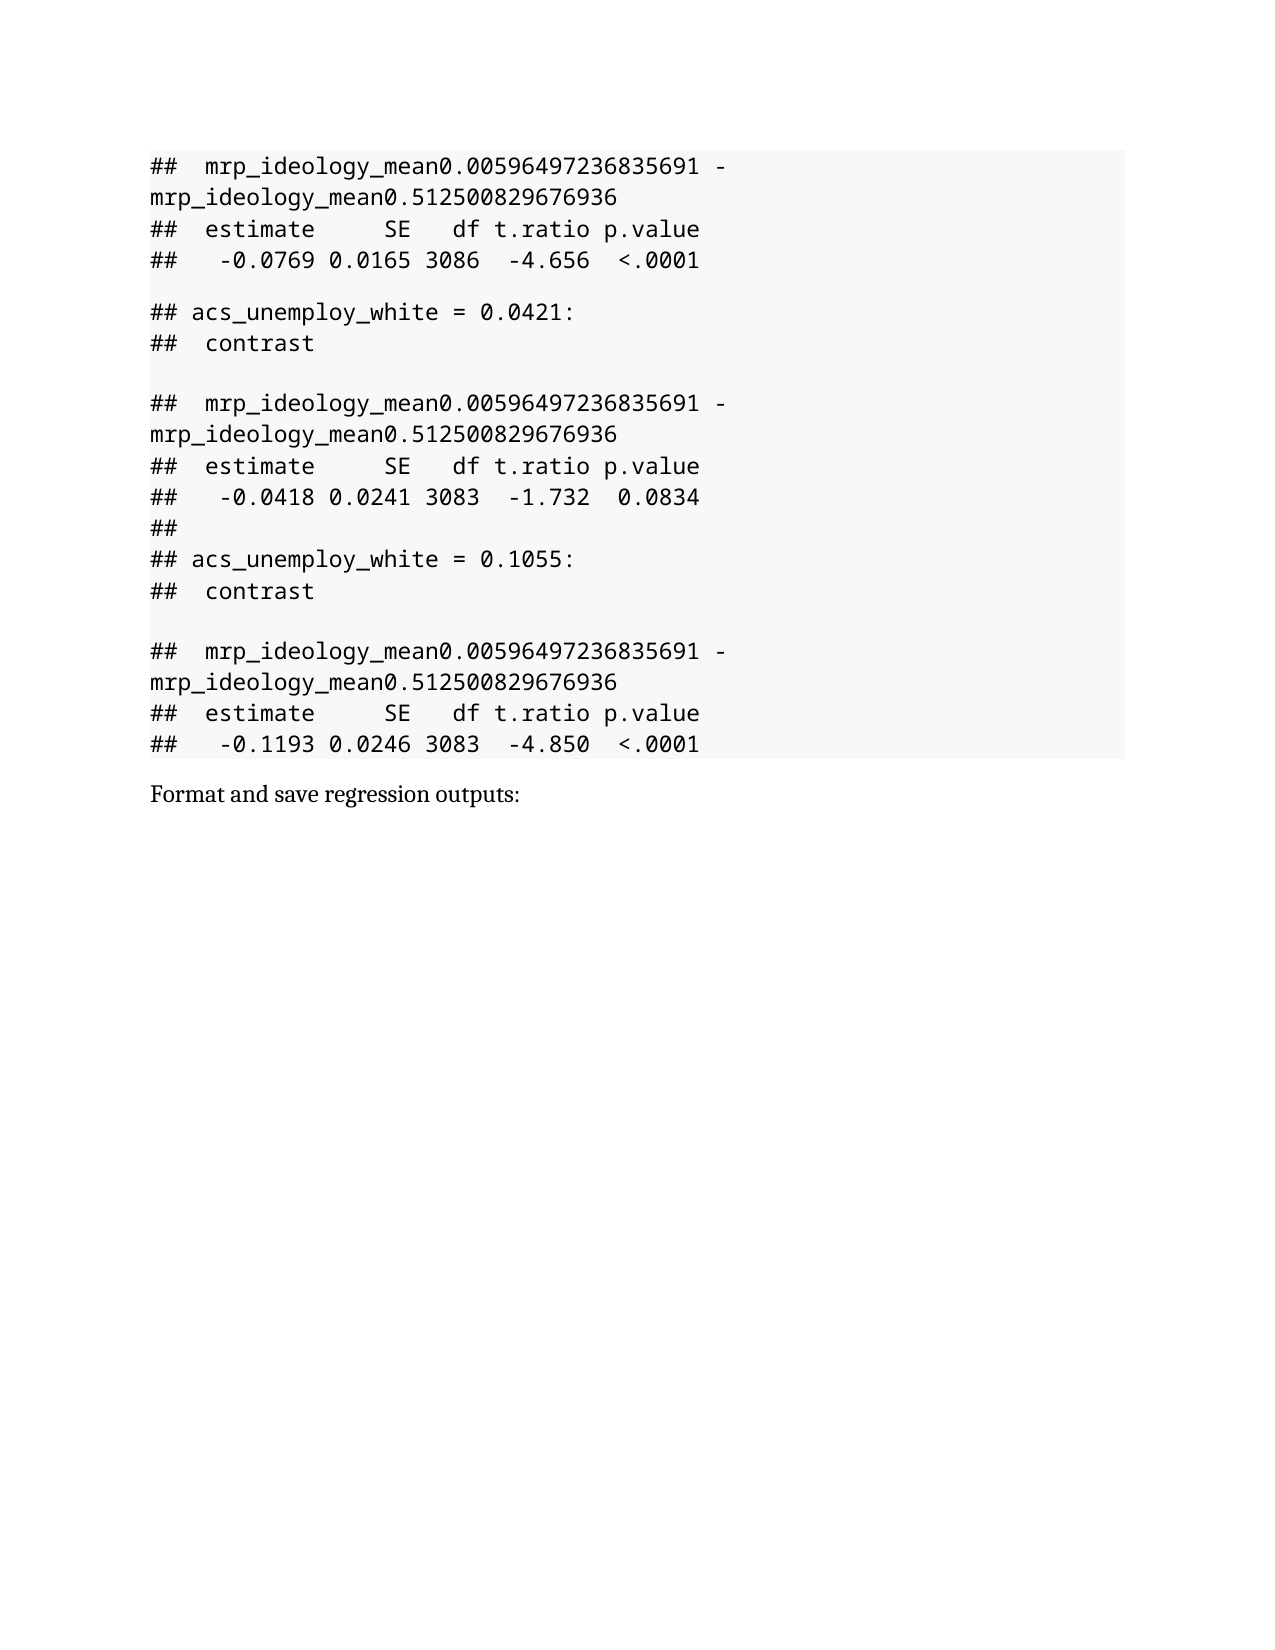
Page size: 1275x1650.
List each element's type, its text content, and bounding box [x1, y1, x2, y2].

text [150, 150, 1125, 275]
text ## acs_unemploy_white = 0.0421: ## contrast ## mrp_ideology_mean0.00596497236835691 - mrp_ideology_mean0.512500829676936 ## estimate SE df t.ratio p.value ## -0.0418 0.0241 3083 -1.732 0.0834 ## ## acs_unemploy_white = 0.1055: ## contrast ## mrp_ideology_mean0.00596497236835691 - mrp_ideology_mean0.512500829676936 ## estimate SE df t.ratio p.value ## -0.1193 0.0246 3083 -4.850 <.0001 [150, 296, 1125, 759]
text Format and save regression outputs: [150, 780, 1125, 809]
